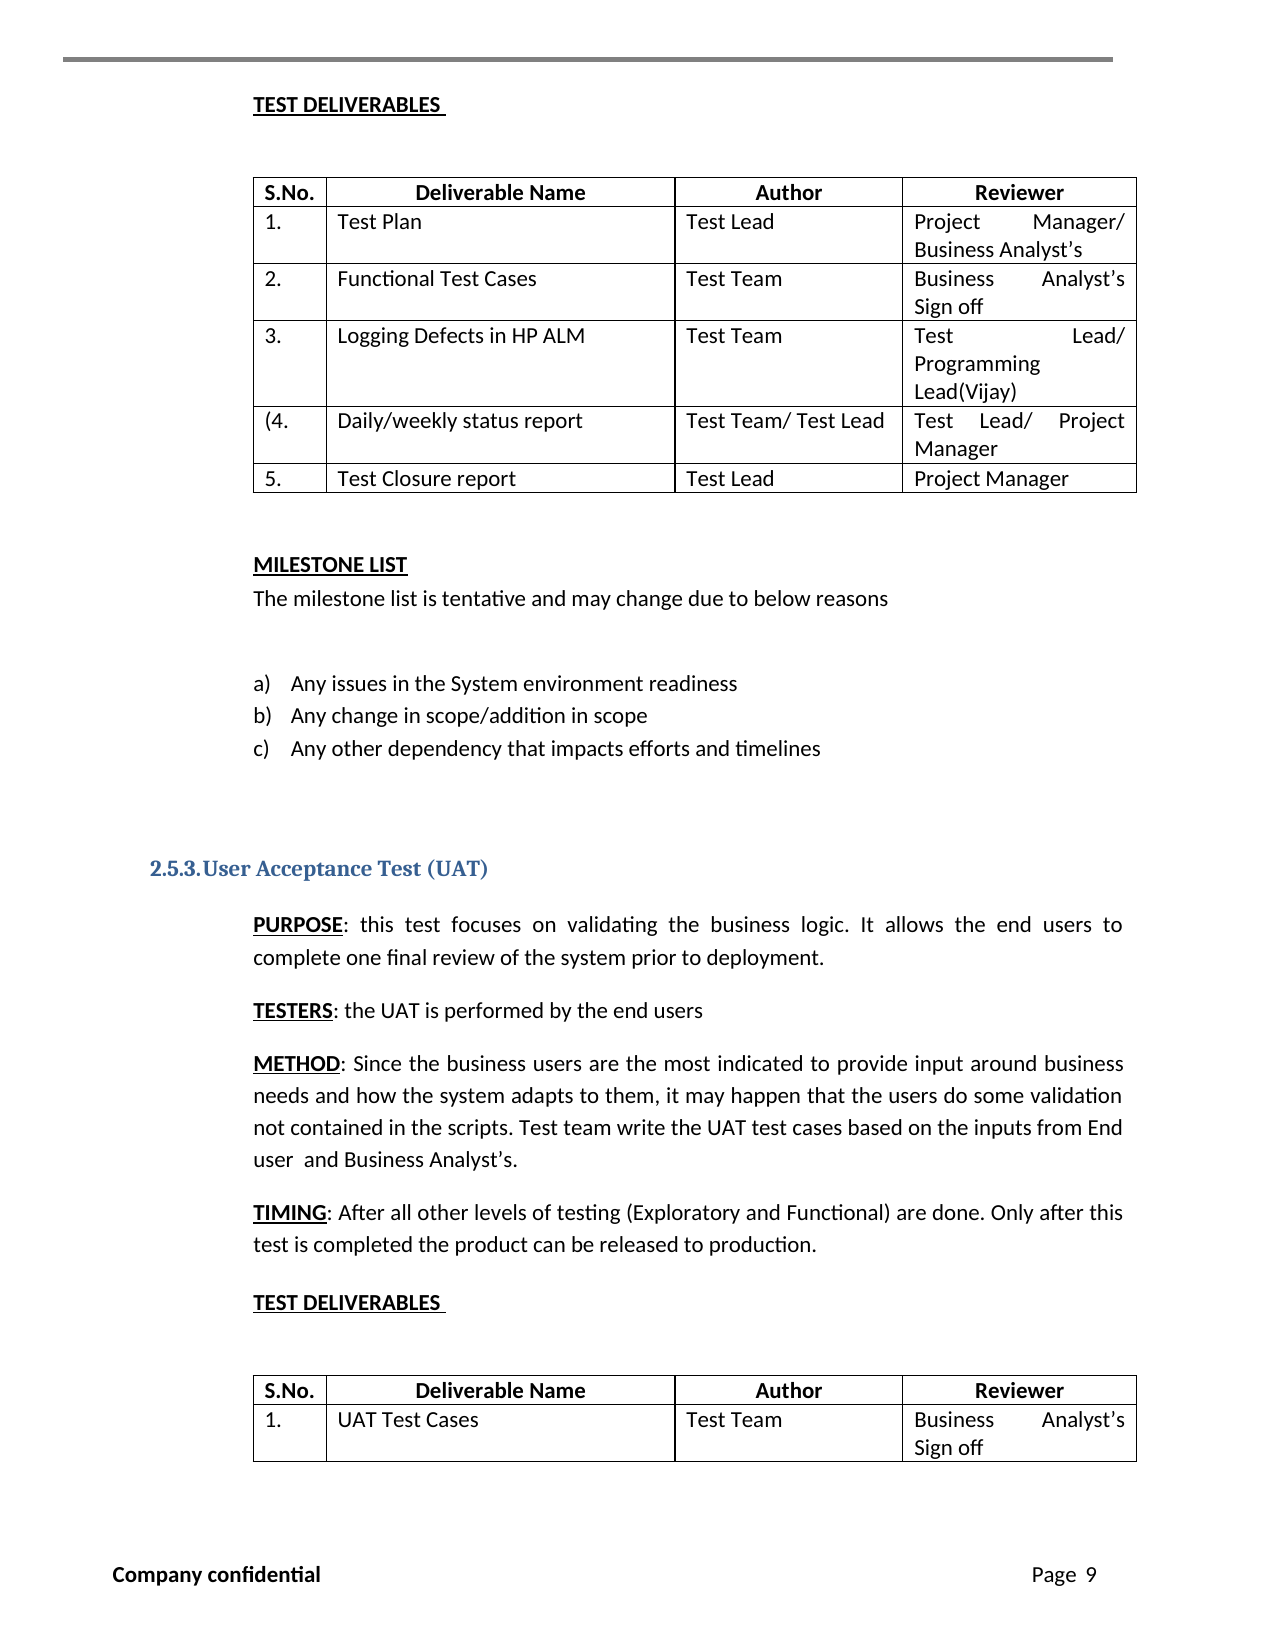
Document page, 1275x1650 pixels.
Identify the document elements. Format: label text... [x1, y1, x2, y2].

list Any other dependency that impacts efforts and timelines [253, 734, 1125, 762]
table_cell Test Team [676, 321, 902, 406]
list Any change in scope/addition in scope [253, 702, 1125, 729]
text TESTERS: the UAT is performed by the end users [253, 996, 1125, 1024]
table_header Reviewer [903, 178, 1136, 206]
table_header Deliverable Name [327, 1376, 674, 1404]
subtitle TEST DELIVERABLES [178, 1288, 1125, 1316]
table_cell Test Plan [327, 207, 674, 263]
table_cell Project Manager [903, 464, 1136, 492]
table_cell Functional Test Cases [327, 264, 674, 320]
table_cell UAT Test Cases [327, 1405, 674, 1461]
text PURPOSE: this test focuses on validating the business logic. It allows the end users to complete one final review of the system prior to deployment. [253, 911, 1125, 971]
table_header S.No. [254, 178, 326, 206]
table_cell 1. [254, 1405, 326, 1461]
table_cell Logging Defects in HP ALM [327, 321, 674, 406]
table_cell Daily/weekly status report [327, 407, 674, 463]
table_cell Business Analyst’s Sign off [903, 264, 1136, 320]
table_cell Test Team/ Test Lead [676, 407, 902, 463]
table_cell Test Lead/ Programming Lead(Vijay) [903, 321, 1136, 406]
subtitle TEST DELIVERABLES [178, 90, 1125, 118]
table_cell Test Closure report [327, 464, 674, 492]
table_header Deliverable Name [327, 178, 674, 206]
table_cell Test Lead/ Project Manager [903, 407, 1136, 463]
table_header S.No. [254, 1376, 326, 1404]
text METHOD: Since the business users are the most indicated to provide input around business needs and how the system adapts to them, it may happen that the users do some validation not contained in the scripts. Test team write the UAT test cases based on the inputs from End user and Business Analyst’s. [253, 1049, 1125, 1173]
table_cell Test Lead [676, 464, 902, 492]
text TIMING: After all other levels of testing (Exploratory and Functional) are done. Only after this test is completed the product can be released to production. [253, 1198, 1125, 1258]
table_header Author [676, 178, 902, 206]
text The milestone list is tentative and may change due to below reasons [206, 584, 1125, 612]
table_cell 1. [254, 207, 326, 263]
subtitle User Acceptance Test (UAT) [150, 855, 1125, 882]
subtitle MILESTONE LIST [178, 550, 1125, 578]
table_cell Test Team [676, 264, 902, 320]
list Any issues in the System environment readiness [253, 669, 1125, 697]
table_cell 2. [254, 264, 326, 320]
table_header Reviewer [903, 1376, 1136, 1404]
table_cell 3. [254, 321, 326, 406]
table_cell 5. [254, 464, 326, 492]
table_cell Test Lead [676, 207, 902, 263]
table_cell Project Manager/ Business Analyst’s [903, 207, 1136, 263]
table_cell Test Team [676, 1405, 902, 1461]
table_cell Business Analyst’s Sign off [903, 1405, 1136, 1461]
table_header Author [676, 1376, 902, 1404]
table_cell (4. [254, 407, 326, 463]
